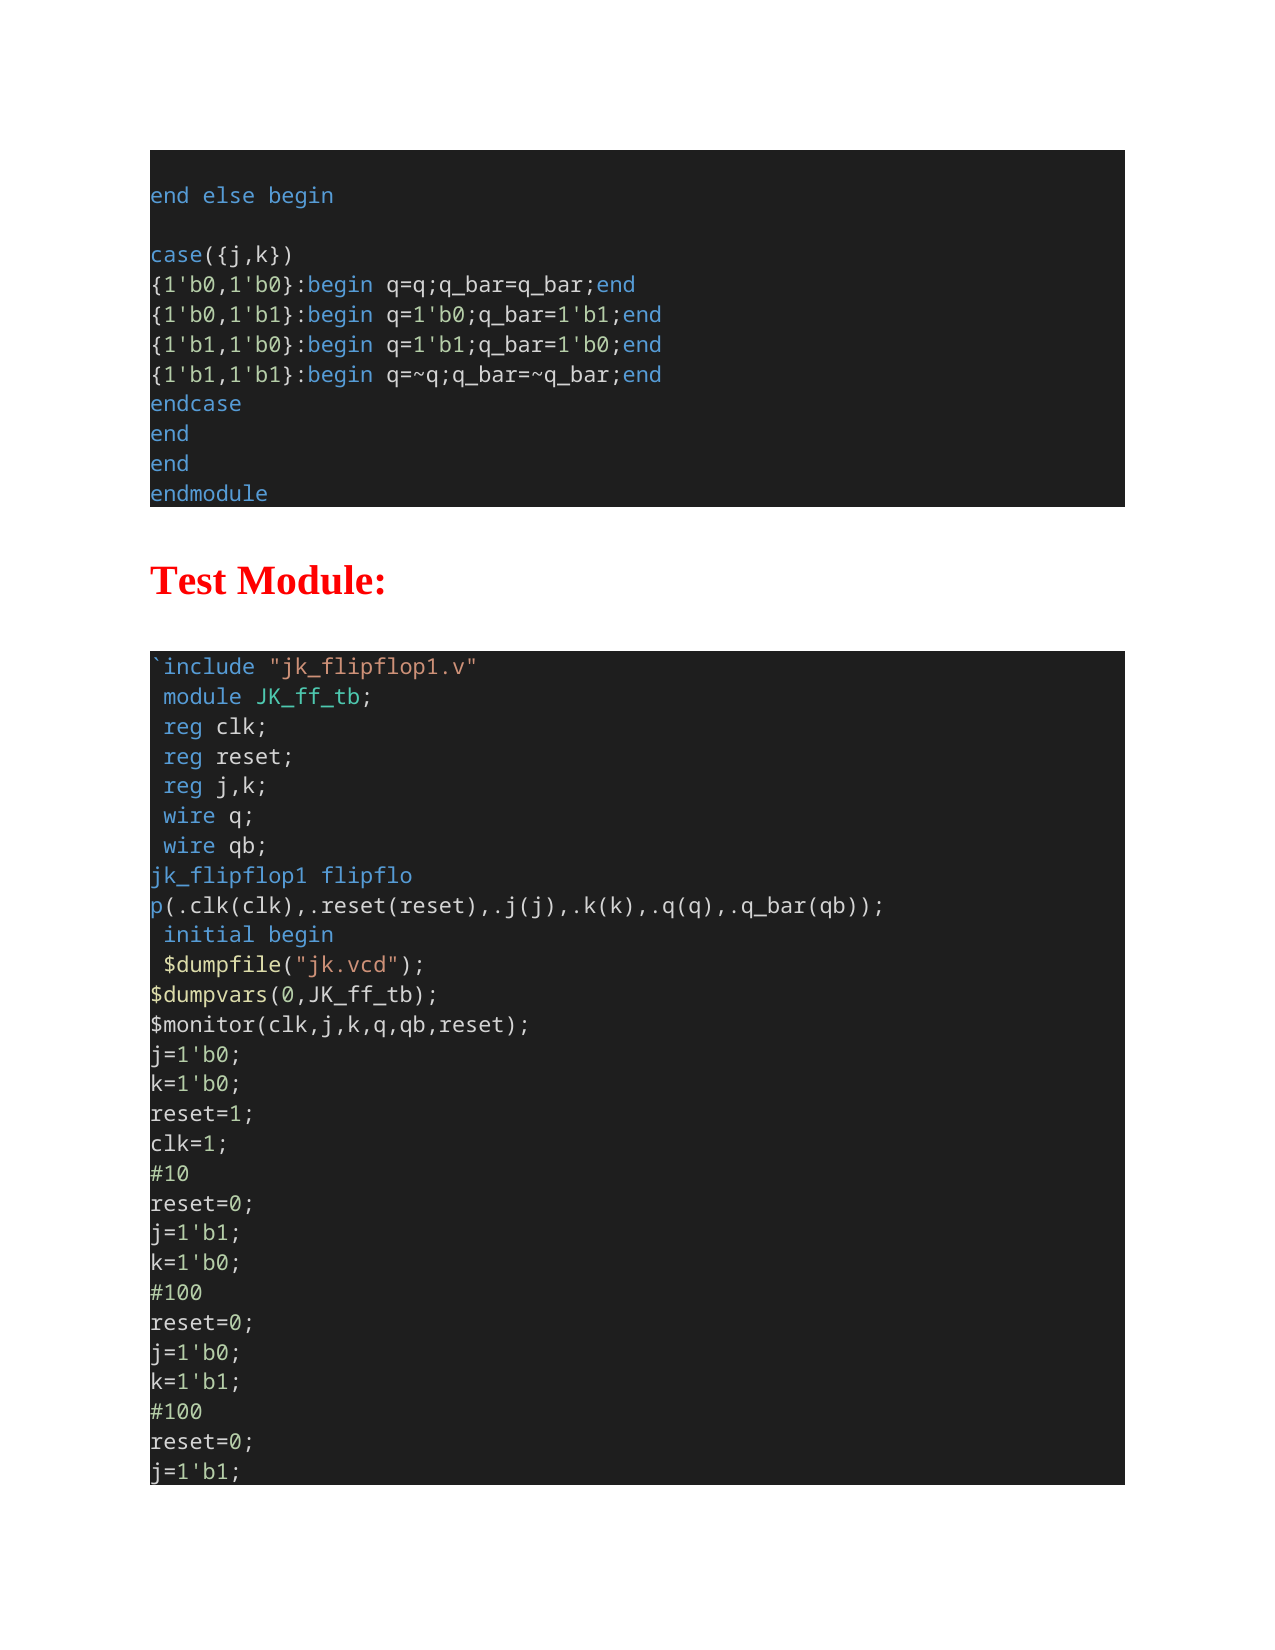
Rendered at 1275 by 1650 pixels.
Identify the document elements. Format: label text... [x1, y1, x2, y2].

text $dumpvars(0,JK_ff_tb); [150, 979, 1125, 1009]
text case({j,k}) [150, 239, 1125, 269]
text j=1'b0; [150, 1336, 1125, 1366]
text jk_flipflop1 flipflop(.clk(clk),.reset(reset),.j(j),.k(k),.q(q),.q_bar(qb)); [150, 860, 1125, 919]
text wire q; [150, 800, 1125, 830]
text {1'b0,1'b1}:begin q=1'b0;q_bar=1'b1;end [150, 299, 1125, 329]
text endmodule [150, 478, 1125, 507]
text j=1'b1; [150, 1456, 1125, 1485]
text reg clk; [150, 711, 1125, 741]
text #100 [150, 1277, 1125, 1307]
text reg reset; [150, 741, 1125, 770]
text wire qb; [150, 830, 1125, 860]
text end [150, 418, 1125, 448]
text $dumpfile("jk.vcd"); [150, 949, 1125, 979]
text k=1'b0; [150, 1068, 1125, 1098]
text `include "jk_flipflop1.v" [150, 651, 1125, 681]
text k=1'b1; [150, 1366, 1125, 1396]
text j=1'b0; [150, 1038, 1125, 1068]
text Test Module: [150, 555, 1125, 603]
text endcase [150, 388, 1125, 418]
text reset=1; [150, 1098, 1125, 1128]
text reset=0; [150, 1426, 1125, 1456]
text j=1'b1; [150, 1217, 1125, 1247]
text end else begin [150, 180, 1125, 209]
text clk=1; [150, 1128, 1125, 1158]
text initial begin [150, 919, 1125, 949]
text {1'b1,1'b1}:begin q=~q;q_bar=~q_bar;end [150, 358, 1125, 388]
text reset=0; [150, 1187, 1125, 1217]
text {1'b1,1'b0}:begin q=1'b1;q_bar=1'b0;end [150, 329, 1125, 358]
text end [150, 448, 1125, 478]
text #10 [150, 1158, 1125, 1187]
text k=1'b0; [150, 1247, 1125, 1277]
text reset=0; [150, 1307, 1125, 1336]
text $monitor(clk,j,k,q,qb,reset); [150, 1009, 1125, 1038]
text #100 [150, 1396, 1125, 1426]
text {1'b0,1'b0}:begin q=q;q_bar=q_bar;end [150, 269, 1125, 299]
text reg j,k; [150, 770, 1125, 800]
text module JK_ff_tb; [150, 681, 1125, 711]
